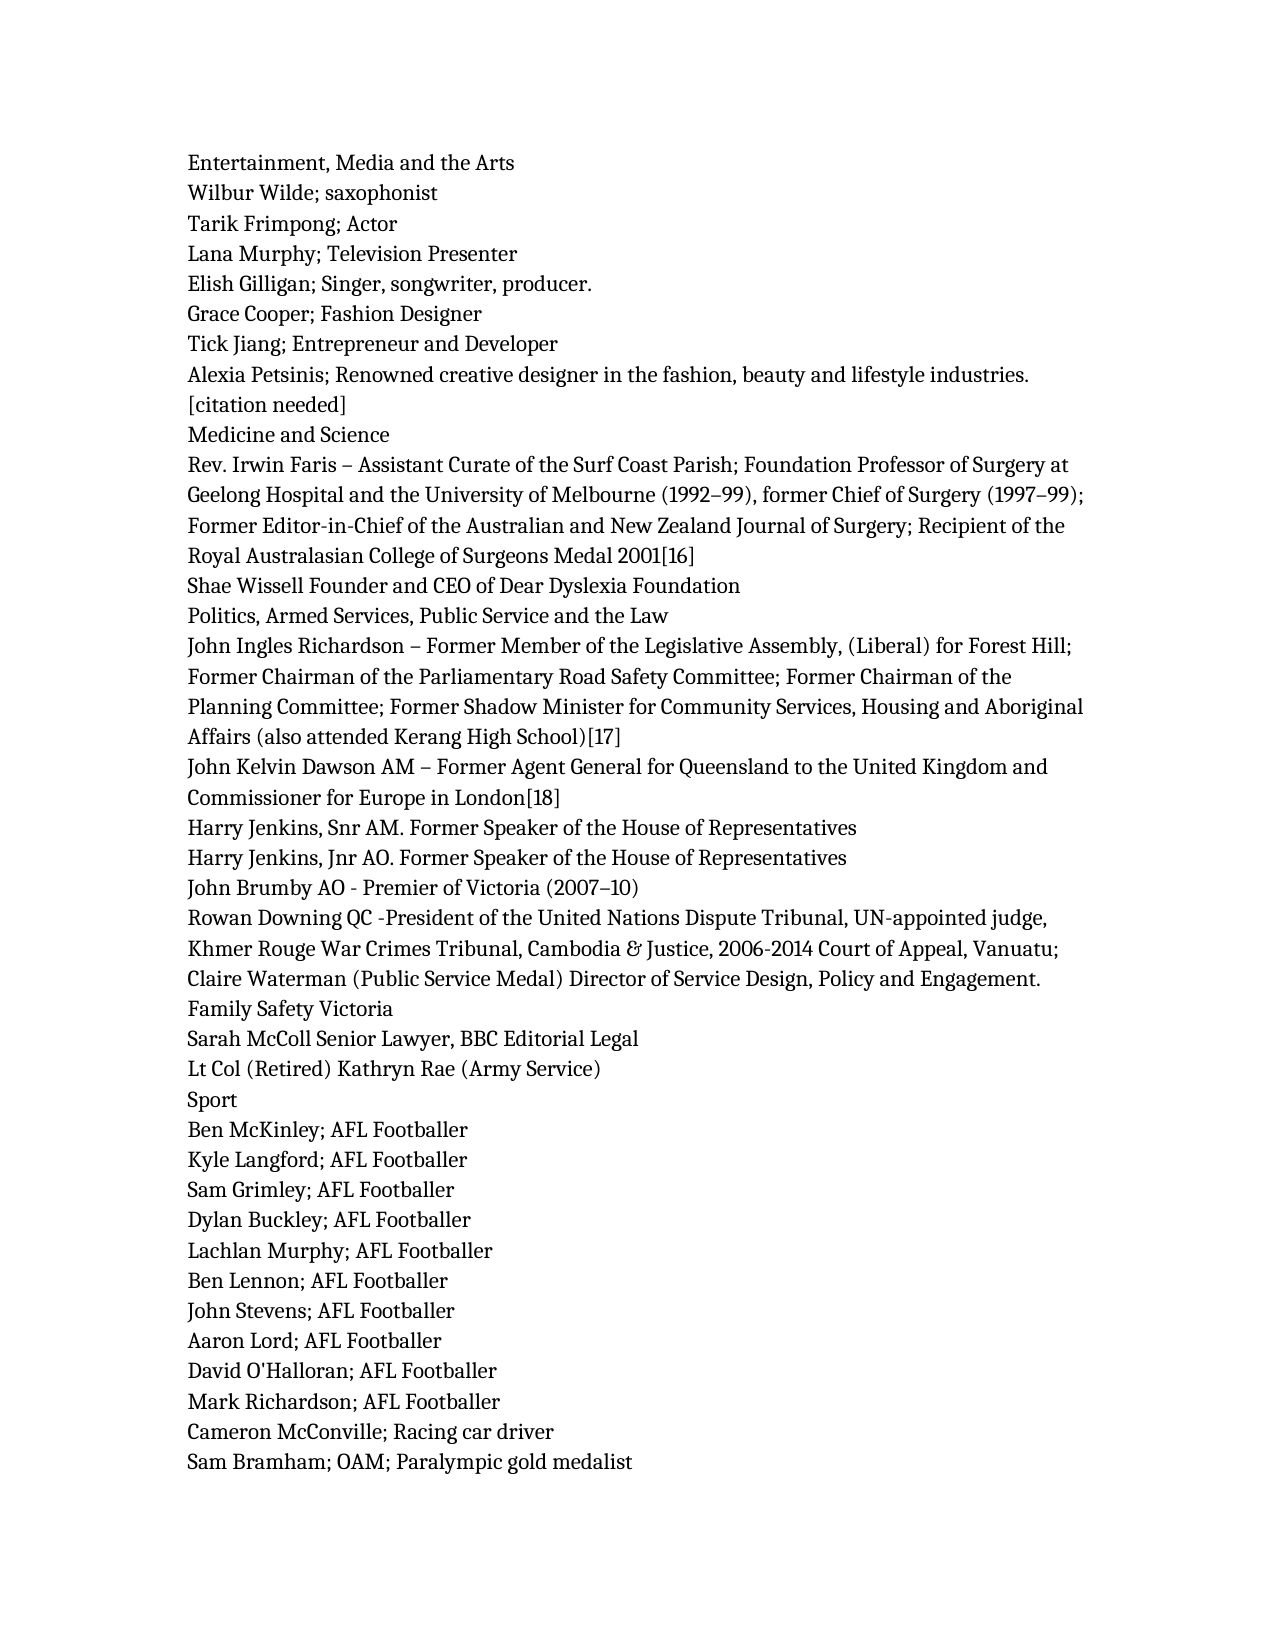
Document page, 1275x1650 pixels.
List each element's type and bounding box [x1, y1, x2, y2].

text [187, 150, 1087, 1475]
